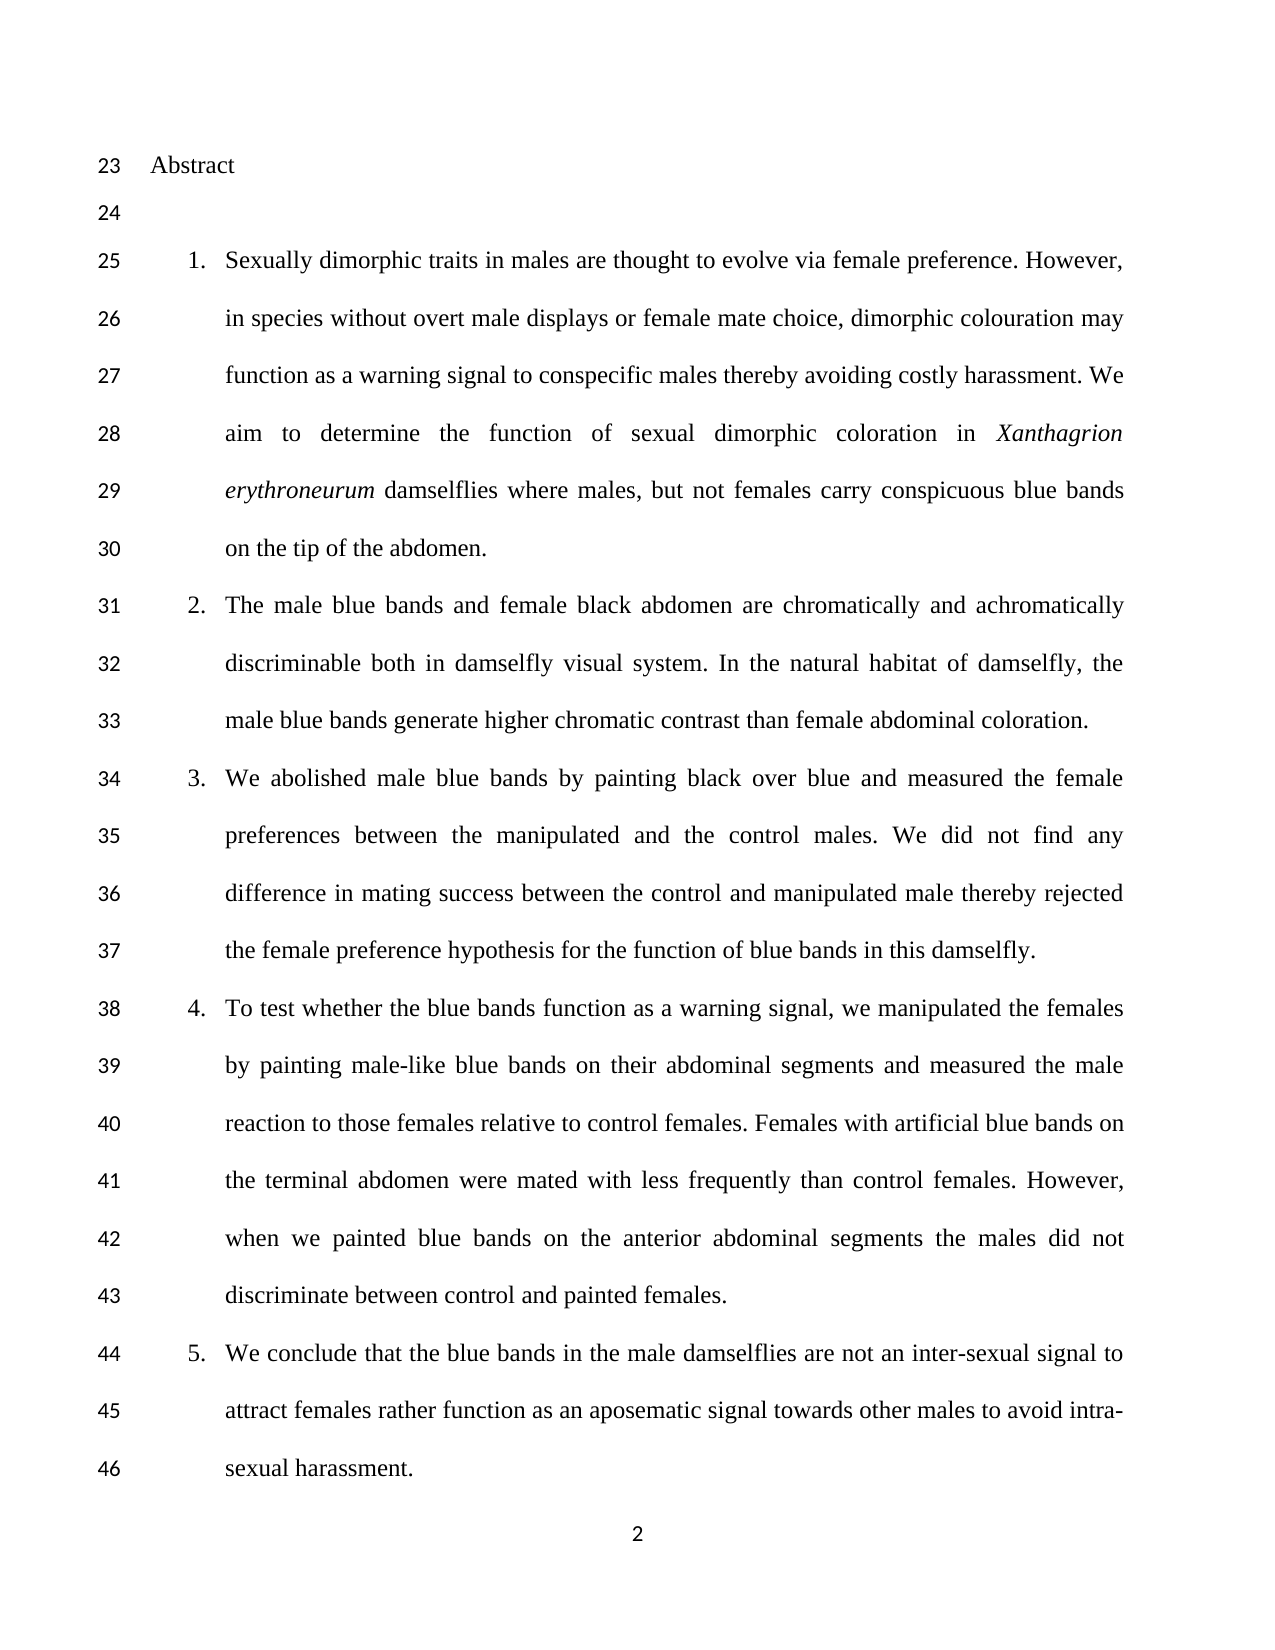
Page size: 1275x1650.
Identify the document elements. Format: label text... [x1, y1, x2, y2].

list We abolished male blue bands by painting black over blue and measured the female preferences between the manipulated and the control males. We did not find any difference in mating success between the control and manipulated male thereby rejected the female preference hypothesis for the function of blue bands in this damselfly. [187, 763, 1125, 964]
list To test whether the blue bands function as a warning signal, we manipulated the females by painting male-like blue bands on their abdominal segments and measured the male reaction to those females relative to control females. Females with artificial blue bands on the terminal abdomen were mated with less frequently than control females. However, when we painted blue bands on the anterior abdominal segments the males did not discriminate between control and painted females. [187, 993, 1125, 1309]
list We conclude that the blue bands in the male damselflies are not an inter-sexual signal to attract females rather function as an aposematic signal towards other males to avoid intra-sexual harassment. [187, 1338, 1125, 1482]
text Abstract [150, 150, 1125, 179]
list The male blue bands and female black abdomen are chromatically and achromatically discriminable both in damselfly visual system. In the natural habitat of damselfly, the male blue bands generate higher chromatic contrast than female abdominal coloration. [187, 590, 1125, 734]
list Sexually dimorphic traits in males are thought to evolve via female preference. However, in species without overt male displays or female mate choice, dimorphic colouration may function as a warning signal to conspecific males thereby avoiding costly harassment. We aim to determine the function of sexual dimorphic coloration in Xanthagrion erythroneurum damselflies where males, but not females carry conspicuous blue bands on the tip of the abdomen. [187, 245, 1125, 562]
